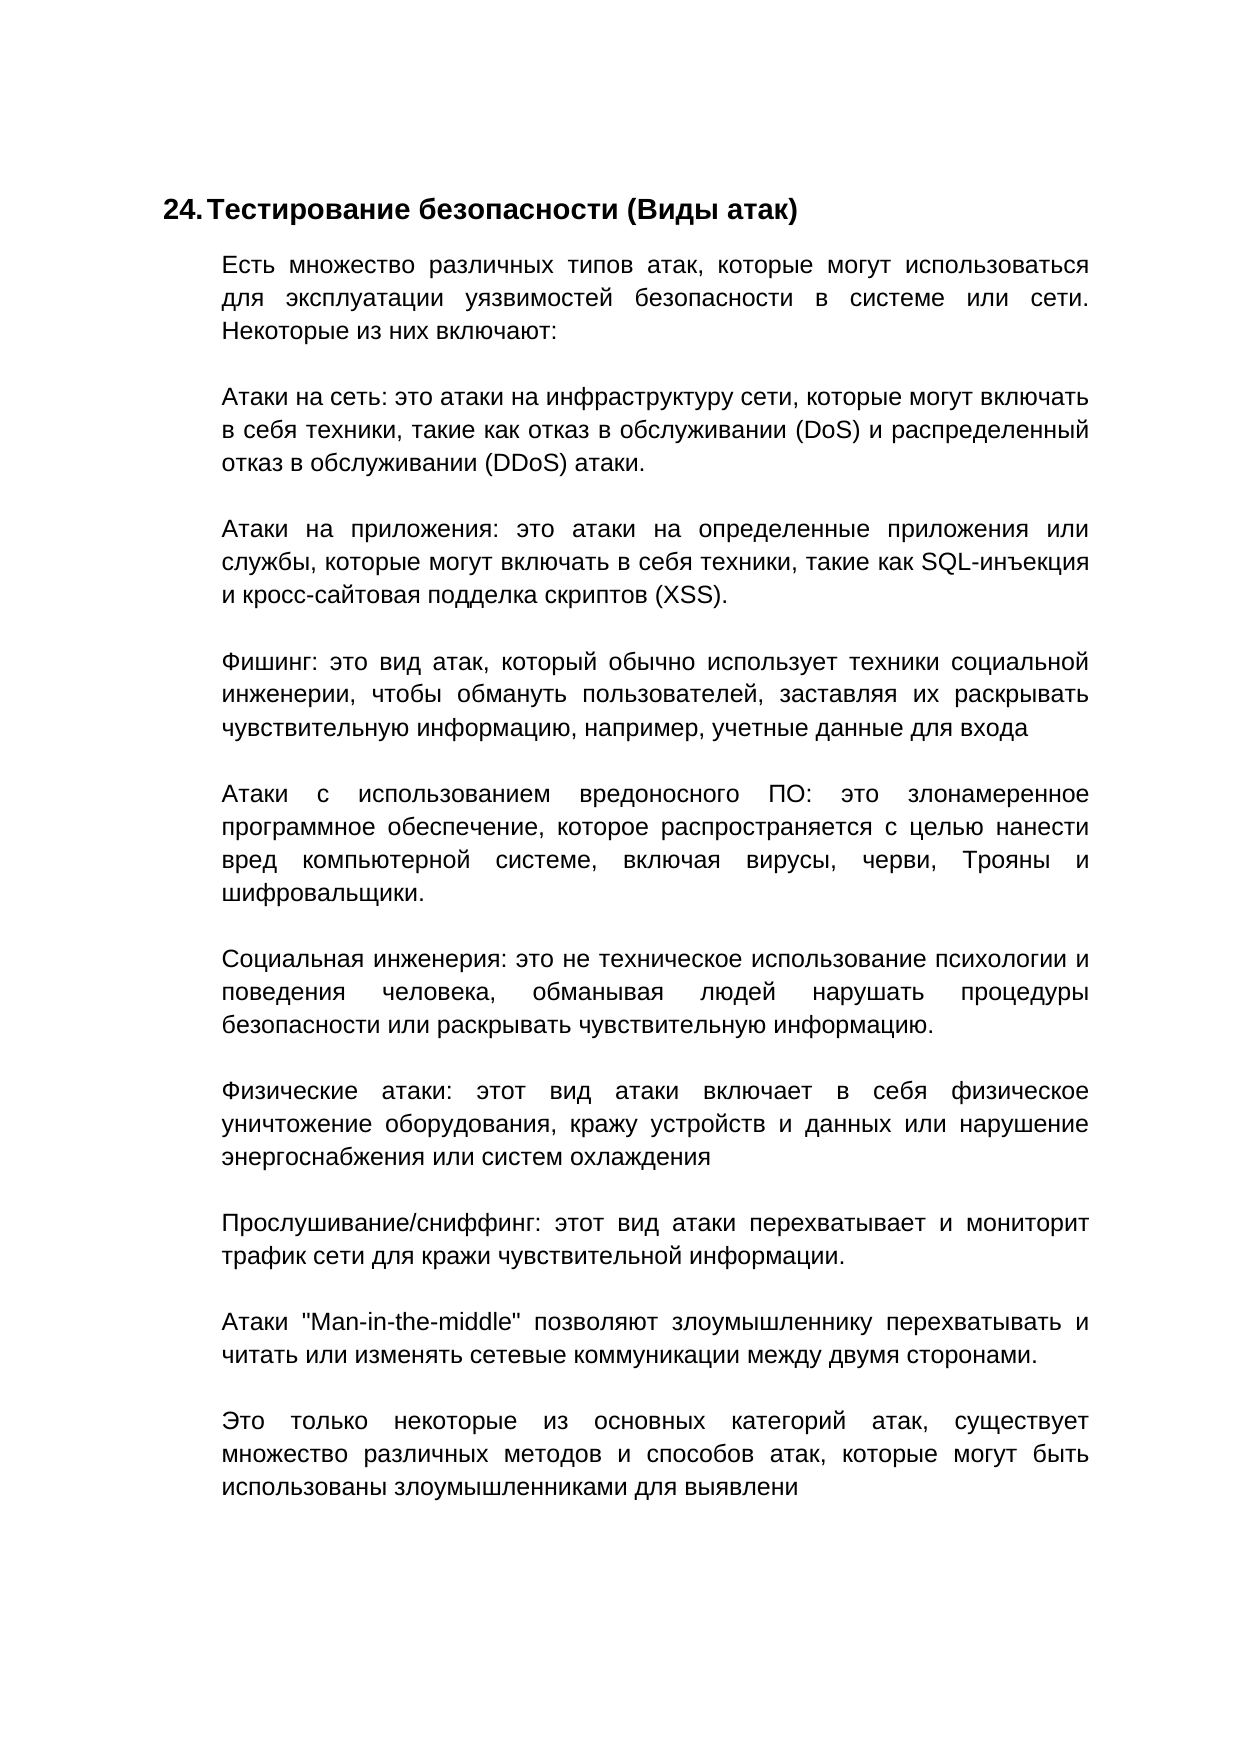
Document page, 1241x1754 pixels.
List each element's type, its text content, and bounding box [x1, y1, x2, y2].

text Прослушивание/сниффинг: этот вид атаки перехватывает и мониторит трафик сети для кражи чувствительной информации. [221, 1208, 1090, 1269]
text Это только некоторые из основных категорий атак, существует множество различных методов и способов атак, которые могут быть использованы злоумышленниками для выявлени [221, 1406, 1090, 1501]
text Физические атаки: этот вид атаки включает в себя физическое уничтожение оборудования, кражу устройств и данных или нарушение энергоснабжения или систем охлаждения [221, 1076, 1090, 1171]
text Атаки с использованием вредоносного ПО: это злонамеренное программное обеспечение, которое распространяется с целью нанести вред компьютерной системе, включая вирусы, черви, Трояны и шифровальщики. [221, 778, 1090, 906]
text Есть множество различных типов атак, которые могут использоваться для эксплуатации уязвимостей безопасности в системе или сети. Некоторые из них включают: [221, 250, 1090, 345]
text Социальная инженерия: это не техническое использование психологии и поведения человека, обманывая людей нарушать процедуры безопасности или раскрывать чувствительную информацию. [221, 944, 1090, 1038]
text Атаки на приложения: это атаки на определенные приложения или службы, которые могут включать в себя техники, такие как SQL-инъекция и кросс-сайтовая подделка скриптов (XSS). [221, 514, 1090, 609]
text Атаки на сеть: это атаки на инфраструктуру сети, которые могут включать в себя техники, такие как отказ в обслуживании (DoS) и распределенный отказ в обслуживании (DDoS) атаки. [221, 382, 1090, 477]
text Фишинг: это вид атак, который обычно использует техники социальной инженерии, чтобы обмануть пользователей, заставляя их раскрывать чувствительную информацию, например, учетные данные для входа [221, 646, 1090, 741]
subtitle Тестирование безопасности (Виды атак) [163, 192, 1136, 225]
text Атаки "Man-in-the-middle" позволяют злоумышленнику перехватывать и читать или изменять сетевые коммуникации между двумя сторонами. [221, 1307, 1090, 1369]
